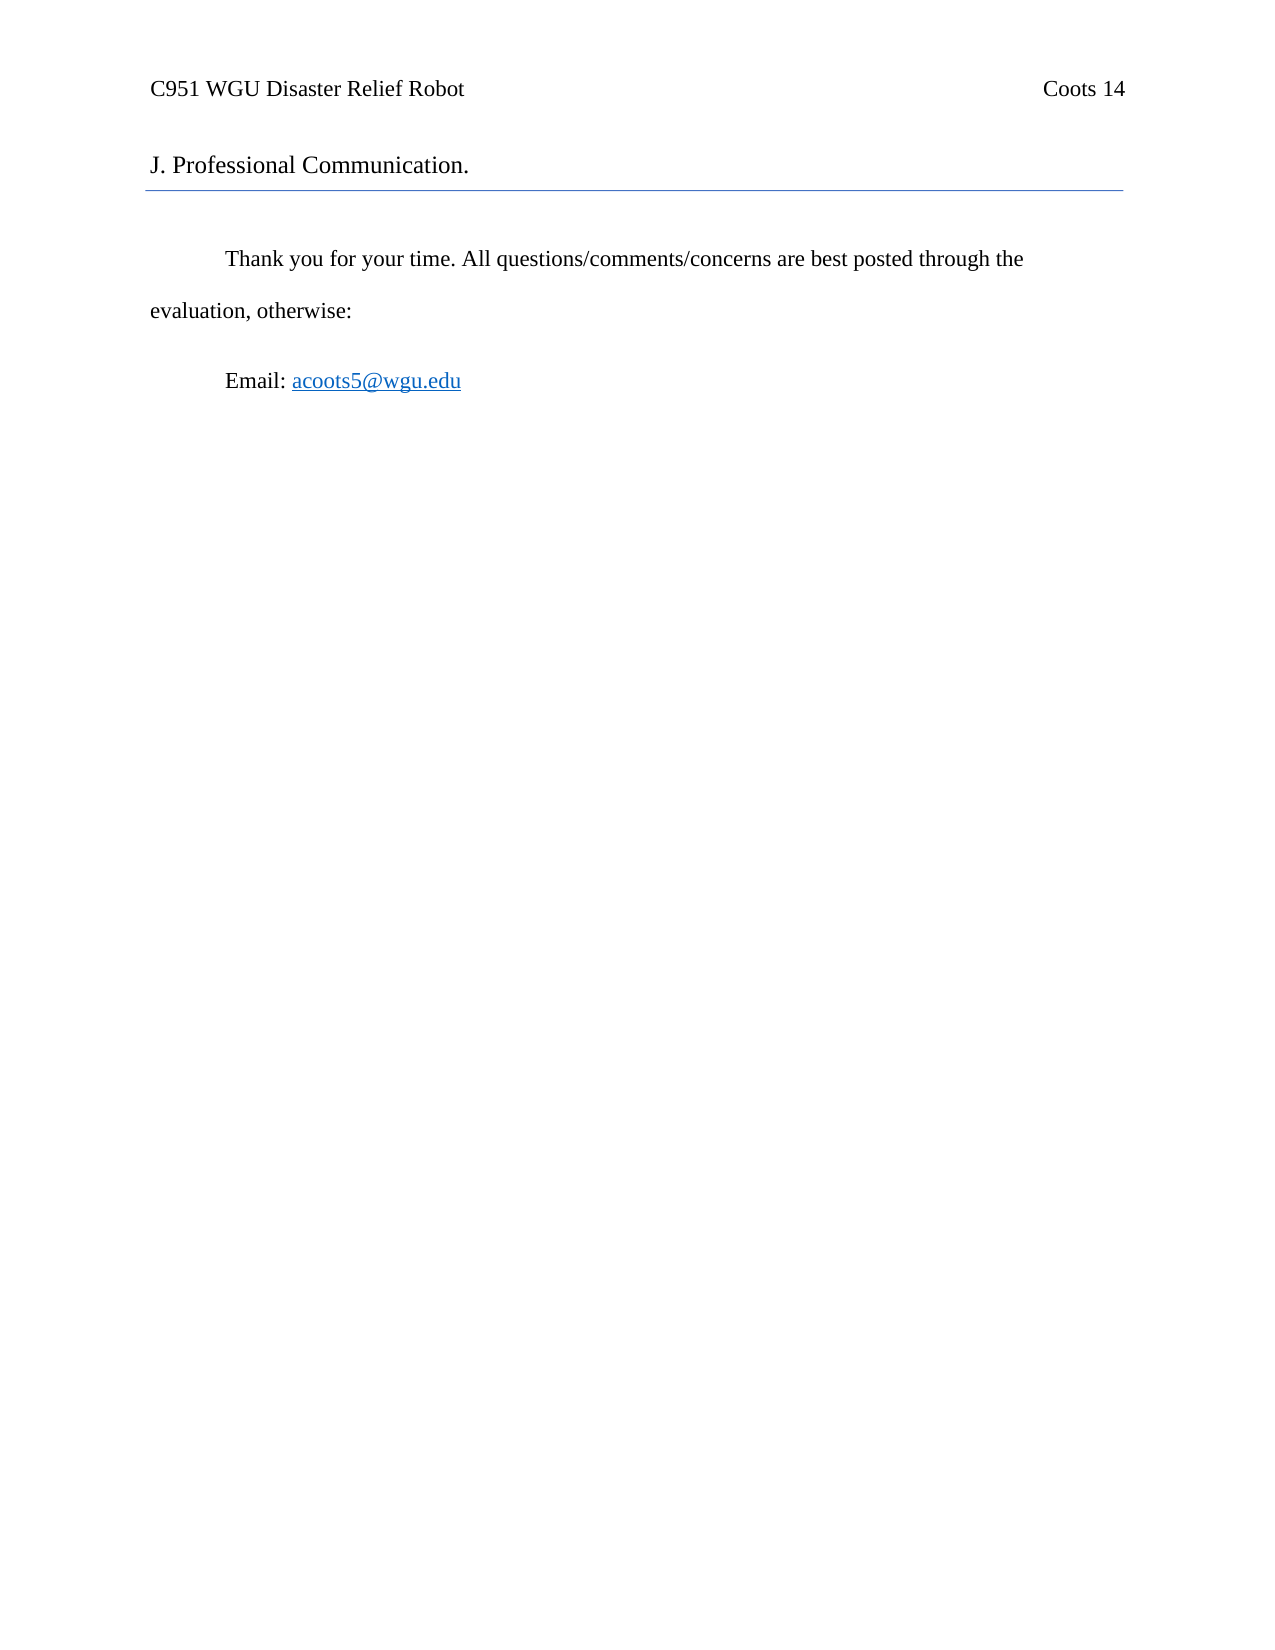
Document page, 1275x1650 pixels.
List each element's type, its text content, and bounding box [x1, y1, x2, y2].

text Thank you for your time. All questions/comments/concerns are best posted through the evaluation, otherwise: [150, 244, 1125, 324]
text Email: acoots5@wgu.edu [150, 367, 1125, 393]
text J. Professional Communication. [150, 150, 1125, 179]
